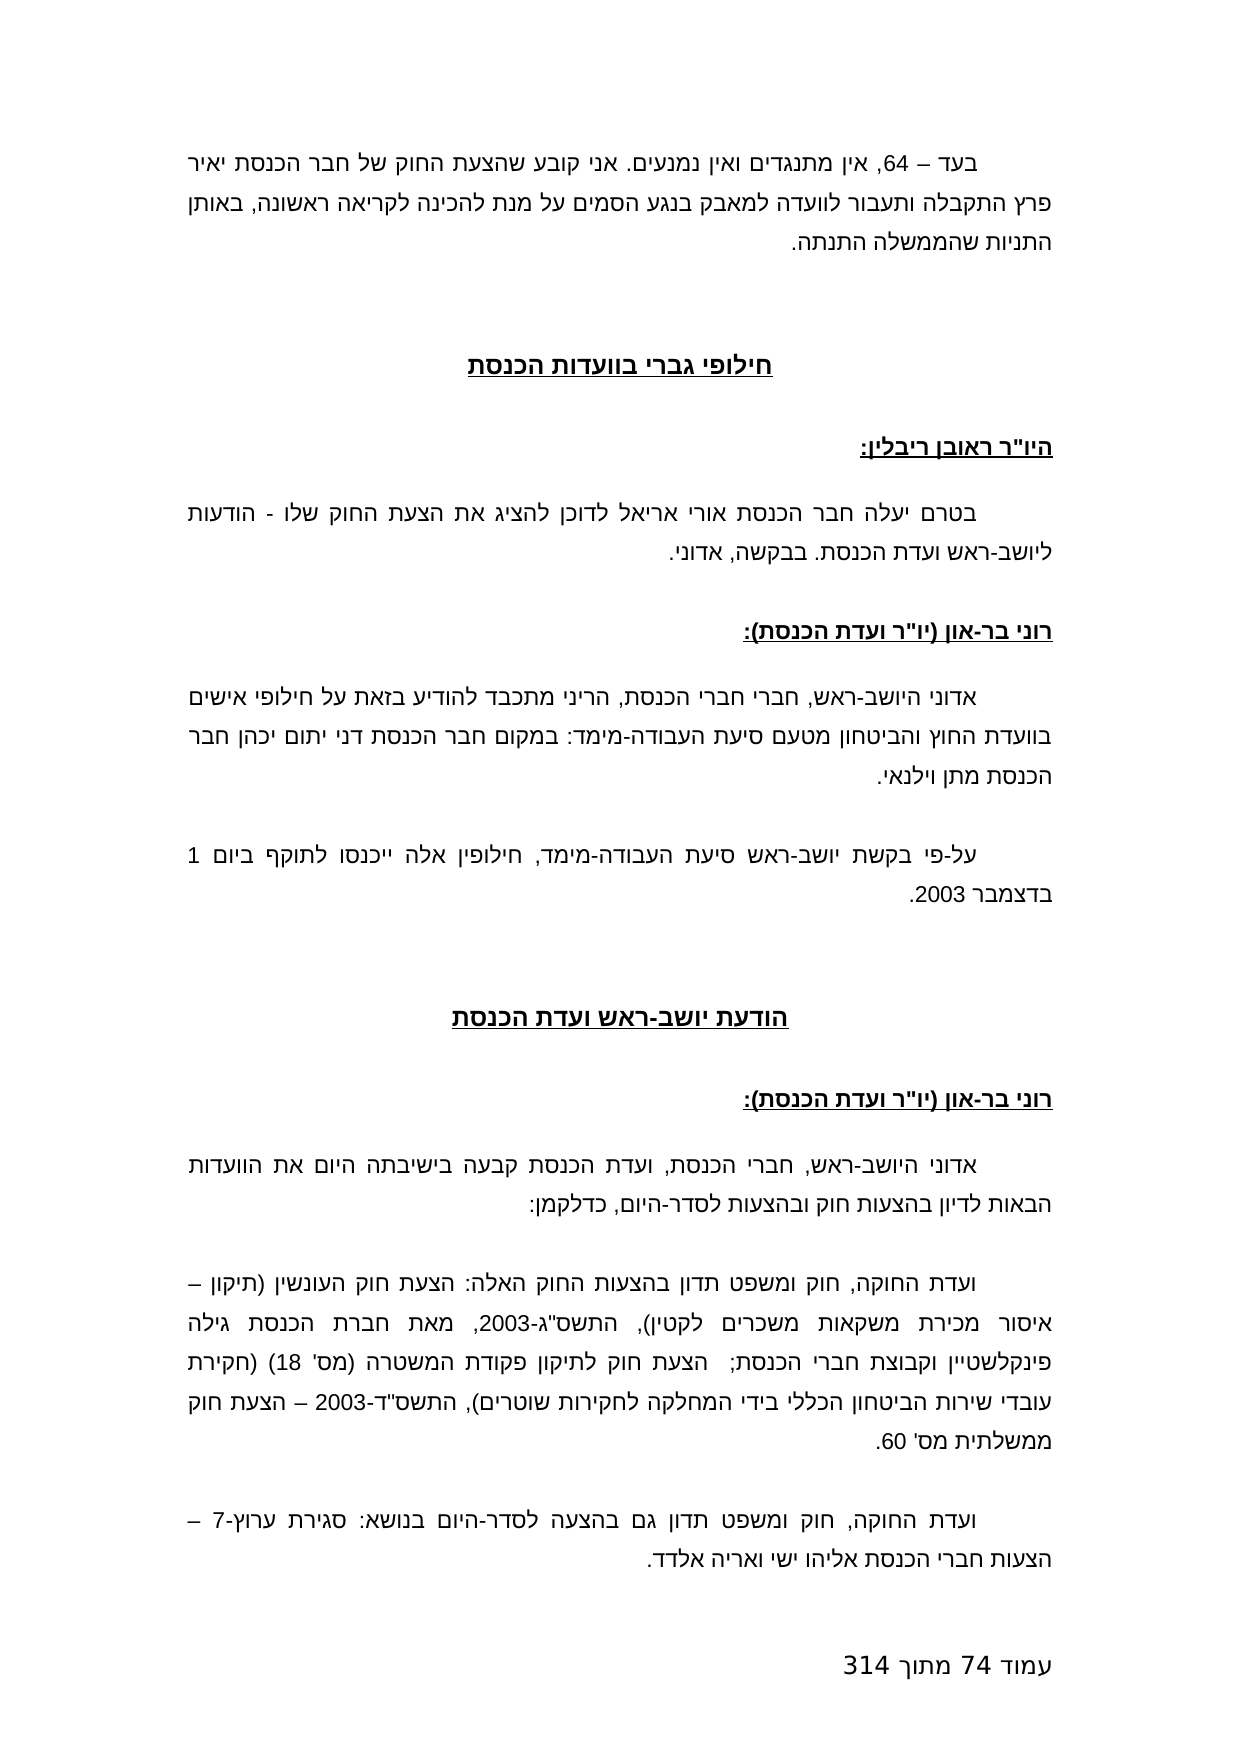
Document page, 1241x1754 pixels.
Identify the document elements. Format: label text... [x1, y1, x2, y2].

text בעד – 64, אין מתנגדים ואין נמנעים. אני קובע שהצעת החוק של חבר הכנסת יאיר פרץ התקבלה ותעבור לוועדה למאבק בנגע הסמים על מנת להכינה לקריאה ראשונה, באותן התניות שהממשלה התנתה. [187, 150, 1053, 255]
text ועדת החוקה, חוק ומשפט תדון גם בהצעה לסדר-היום בנושא: סגירת ערוץ-7 – הצעות חברי הכנסת אליהו ישי ואריה אלדד. [187, 1507, 1053, 1573]
text הודעת יושב-ראש ועדת הכנסת [187, 1003, 1053, 1032]
text רוני בר-און (יו"ר ועדת הכנסת): [187, 1086, 1053, 1112]
text על-פי בקשת יושב-ראש סיעת העבודה-מימד, חילופין אלה ייכנסו לתוקף ביום 1 בדצמבר 2003. [187, 842, 1053, 907]
text אדוני היושב-ראש, חברי הכנסת, ועדת הכנסת קבעה בישיבתה היום את הוועדות הבאות לדיון בהצעות חוק ובהצעות לסדר-היום, כדלקמן: [187, 1152, 1053, 1217]
text בטרם יעלה חבר הכנסת אורי אריאל לדוכן להציג את הצעת החוק שלו - הודעות ליושב-ראש ועדת הכנסת. בבקשה, אדוני. [187, 499, 1053, 565]
text היו"ר ראובן ריבלין: [187, 434, 1053, 460]
text רוני בר-און (יו"ר ועדת הכנסת): [187, 618, 1053, 644]
text ועדת החוקה, חוק ומשפט תדון בהצעות החוק האלה: הצעת חוק העונשין (תיקון – איסור מכירת משקאות משכרים לקטין), התשס"ג-2003, מאת חברת הכנסת גילה פינקלשטיין וקבוצת חברי הכנסת; הצעת חוק לתיקון פקודת המשטרה (מס' 18) (חקירת עובדי שירות הביטחון הכללי בידי המחלקה לחקירות שוטרים), התשס"ד-2003 – הצעת חוק ממשלתית מס' 60. [187, 1270, 1053, 1454]
text חילופי גברי בוועדות הכנסת [187, 351, 1053, 380]
text אדוני היושב-ראש, חברי חברי הכנסת, הריני מתכבד להודיע בזאת על חילופי אישים בוועדת החוץ והביטחון מטעם סיעת העבודה-מימד: במקום חבר הכנסת דני יתום יכהן חבר הכנסת מתן וילנאי. [187, 684, 1053, 789]
